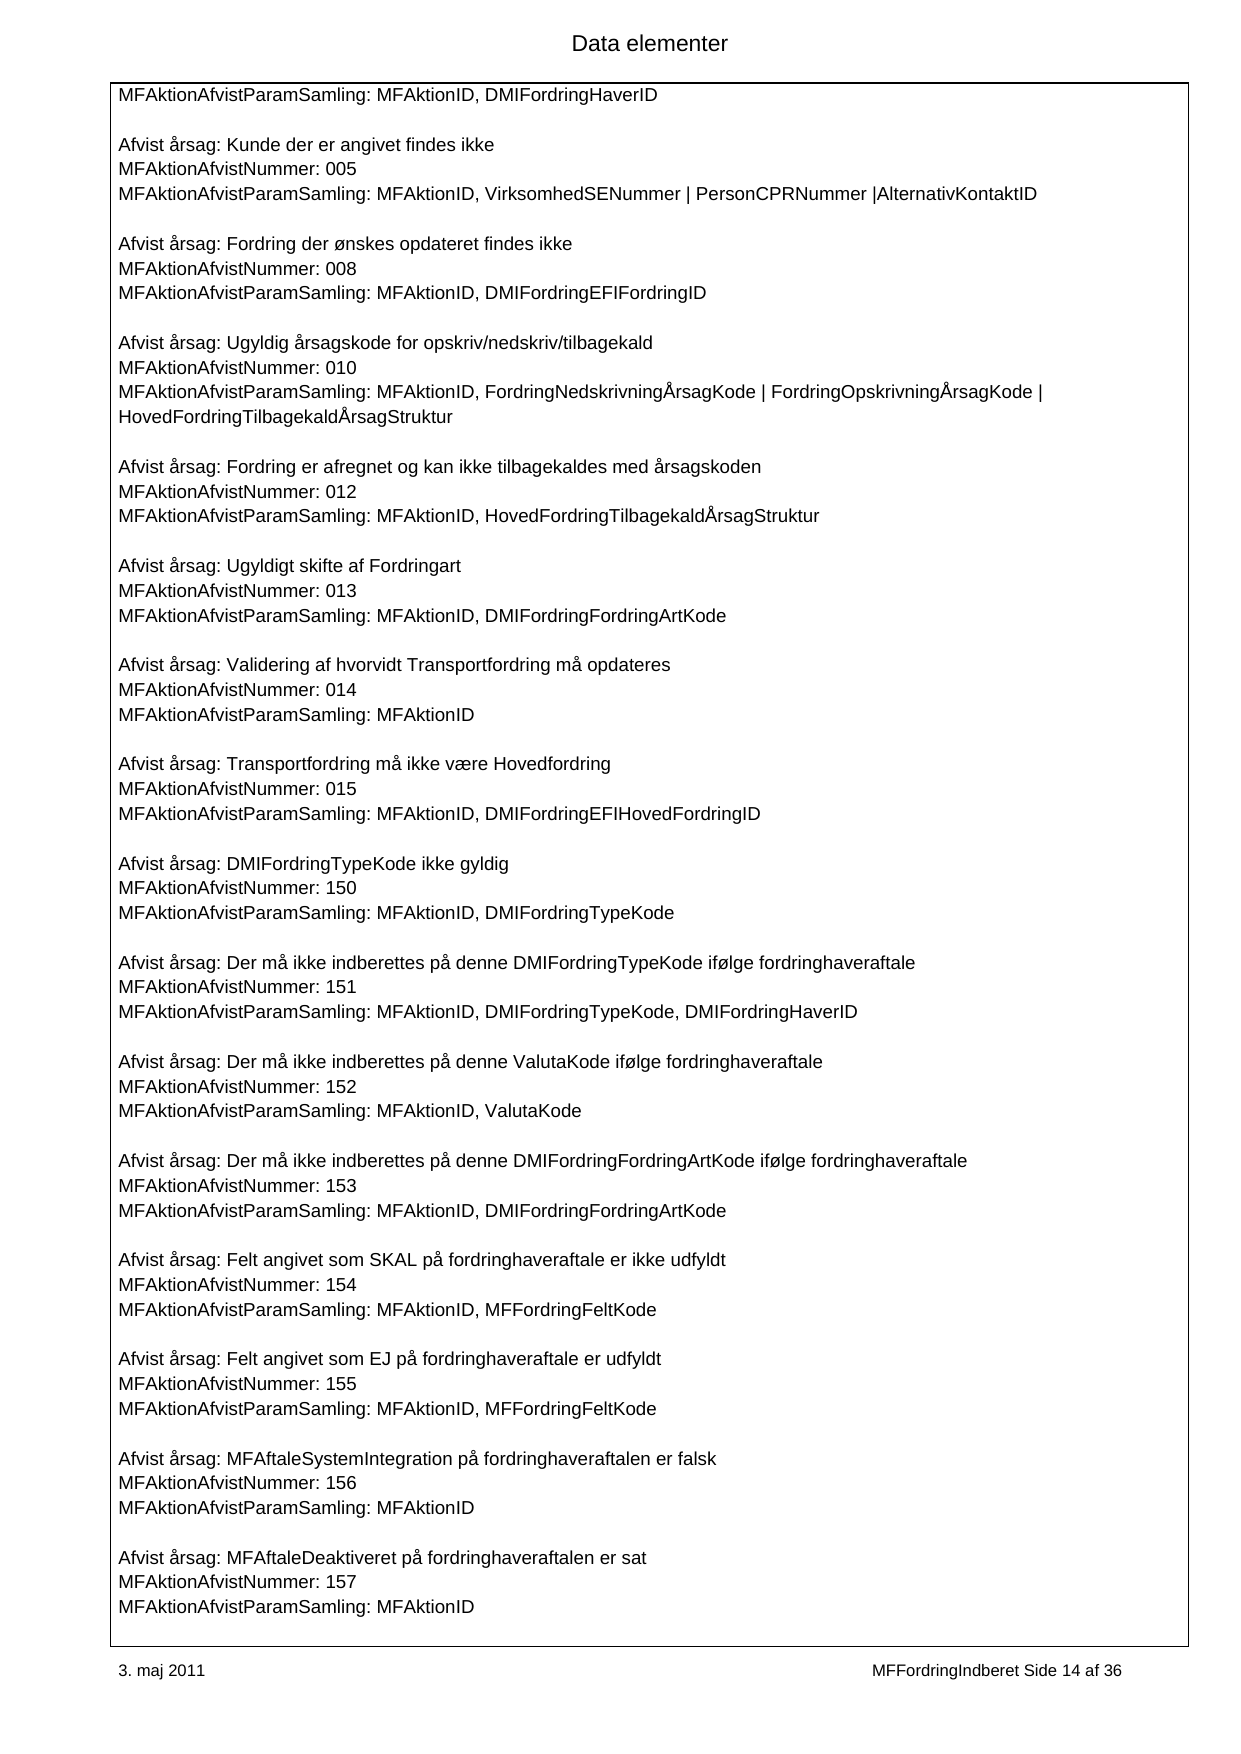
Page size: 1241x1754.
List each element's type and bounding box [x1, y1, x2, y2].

table_cell [111, 84, 1188, 1646]
